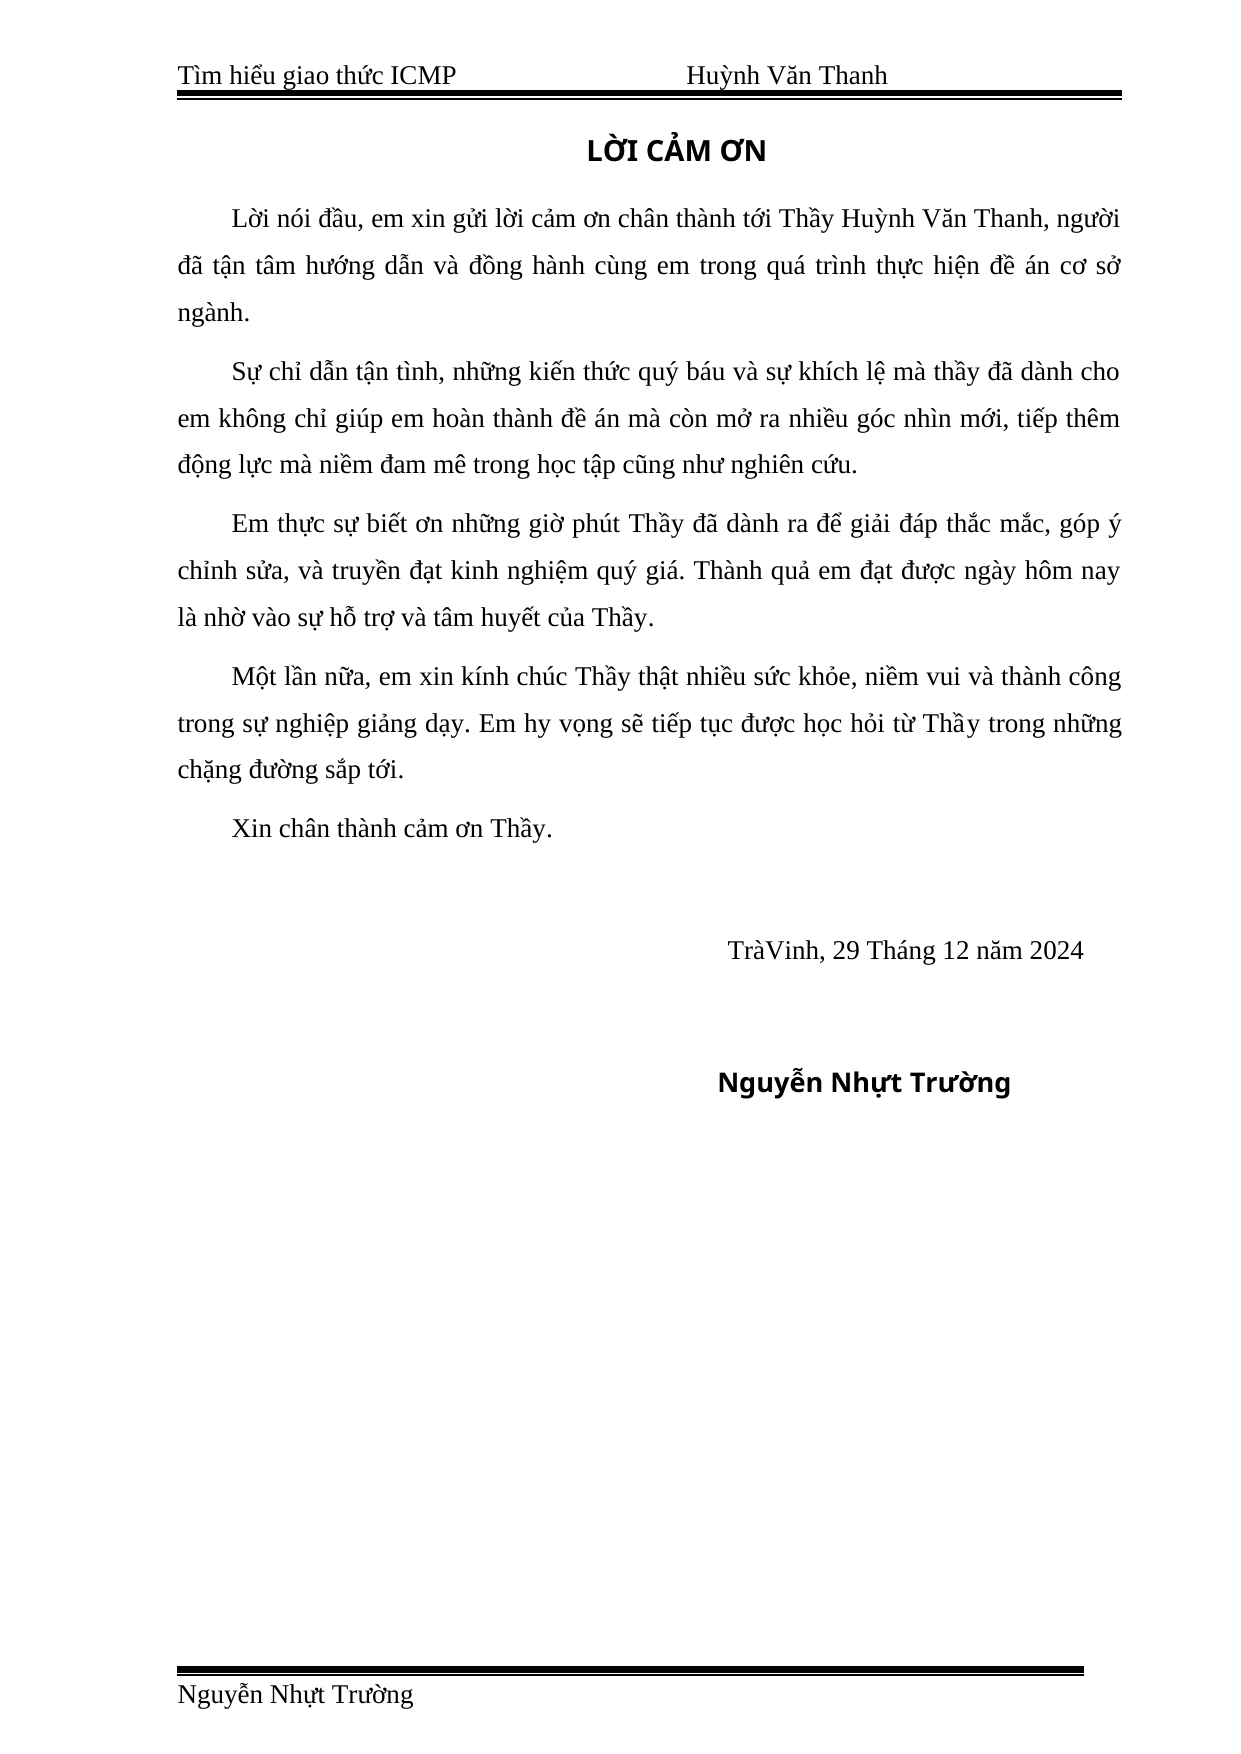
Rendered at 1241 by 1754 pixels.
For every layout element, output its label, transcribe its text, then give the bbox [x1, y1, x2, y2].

text Một lần nữa, em xin kính chúc Thầy thật nhiều sức khỏe, niềm vui và thành công trong sự nghiệp giảng dạy. Em hy vọng sẽ tiếp tục được học hỏi từ Thầy trong những chặng đường sắp tới. [177, 660, 1122, 784]
text Nguyễn Nhựt Trường [552, 1064, 1122, 1101]
text LỜI CẢM ƠN [177, 131, 1122, 170]
text TràVinh, 29 Tháng 12 năm 2024 [286, 934, 1122, 965]
text Sự chỉ dẫn tận tình, những kiến thức quý báu và sự khích lệ mà thầy đã dành cho em không chỉ giúp em hoàn thành đề án mà còn mở ra nhiều góc nhìn mới, tiếp thêm động lực mà niềm đam mê trong học tập cũng như nghiên cứu. [177, 355, 1122, 479]
text Em thực sự biết ơn những giờ phút Thầy đã dành ra để giải đáp thắc mắc, góp ý chỉnh sửa, và truyền đạt kinh nghiệm quý giá. Thành quả em đạt được ngày hôm nay là nhờ vào sự hỗ trợ và tâm huyết của Thầy. [177, 508, 1122, 632]
text Lời nói đầu, em xin gửi lời cảm ơn chân thành tới Thầy Huỳnh Văn Thanh, người đã tận tâm hướng dẫn và đồng hành cùng em trong quá trình thực hiện đề án cơ sở ngành. [177, 203, 1122, 327]
text Xin chân thành cảm ơn Thầy. [177, 813, 1122, 844]
